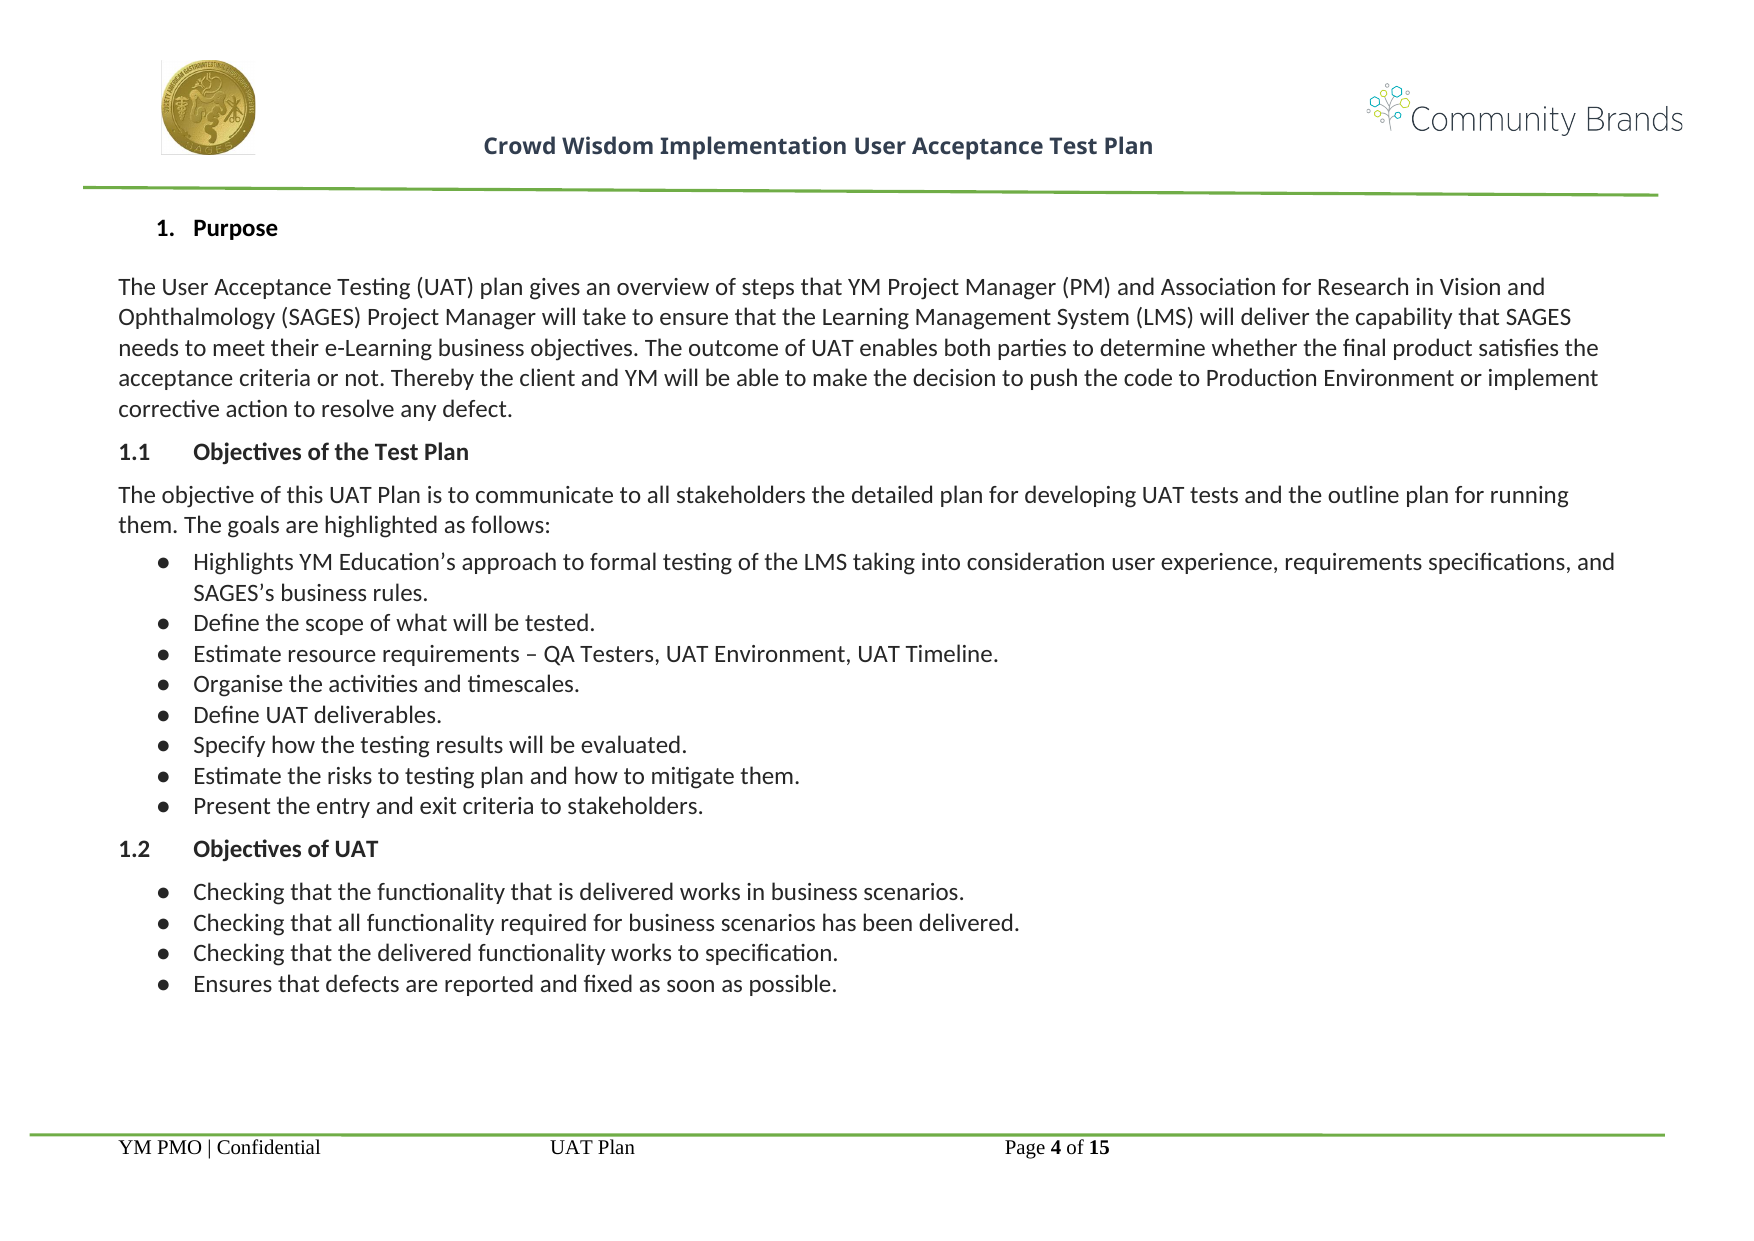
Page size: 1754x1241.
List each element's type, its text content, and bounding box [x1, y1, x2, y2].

list Specify how the testing results will be evaluated. [156, 729, 1636, 760]
list Estimate resource requirements – QA Testers, UAT Environment, UAT Timeline. [156, 638, 1636, 668]
text The User Acceptance Testing (UAT) plan gives an overview of steps that YM Project Manager (PM) and Association for Research in Vision and Ophthalmology (SAGES) Project Manager will take to ensure that the Learning Management System (LMS) will deliver the capability that SAGES needs to meet their e-Learning business objectives. The outcome of UAT enables both parties to determine whether the final product satisfies the acceptance criteria or not. Thereby the client and YM will be able to make the decision to push the code to Production Environment or implement corrective action to resolve any defect. [118, 271, 1636, 423]
text The objective of this UAT Plan is to communicate to all stakeholders the detailed plan for developing UAT tests and the outline plan for running them. The goals are highlighted as follows: [118, 479, 1636, 540]
list Organise the activities and timescales. [156, 668, 1636, 699]
subtitle 1.1 Objectives of the Test Plan [118, 436, 1636, 466]
list Present the entry and exit criteria to stakeholders. [156, 790, 1636, 821]
list Define UAT deliverables. [156, 699, 1636, 729]
list Highlights YM Education’s approach to formal testing of the LMS taking into consideration user experience, requirements specifications, and SAGES’s business rules. [156, 546, 1636, 607]
list Estimate the risks to testing plan and how to mitigate them. [156, 760, 1636, 790]
subtitle 1.2 Objectives of UAT [118, 833, 1636, 864]
list Ensures that defects are reported and fixed as soon as possible. [156, 968, 1636, 998]
list Define the scope of what will be tested. [156, 607, 1636, 638]
list Checking that all functionality required for business scenarios has been delivered. [156, 907, 1636, 937]
picture [161, 60, 256, 155]
list Checking that the functionality that is delivered works in business scenarios. [156, 876, 1636, 907]
list Checking that the delivered functionality works to specification. [156, 937, 1636, 968]
picture [1366, 83, 1683, 136]
subtitle Purpose [156, 212, 1636, 243]
